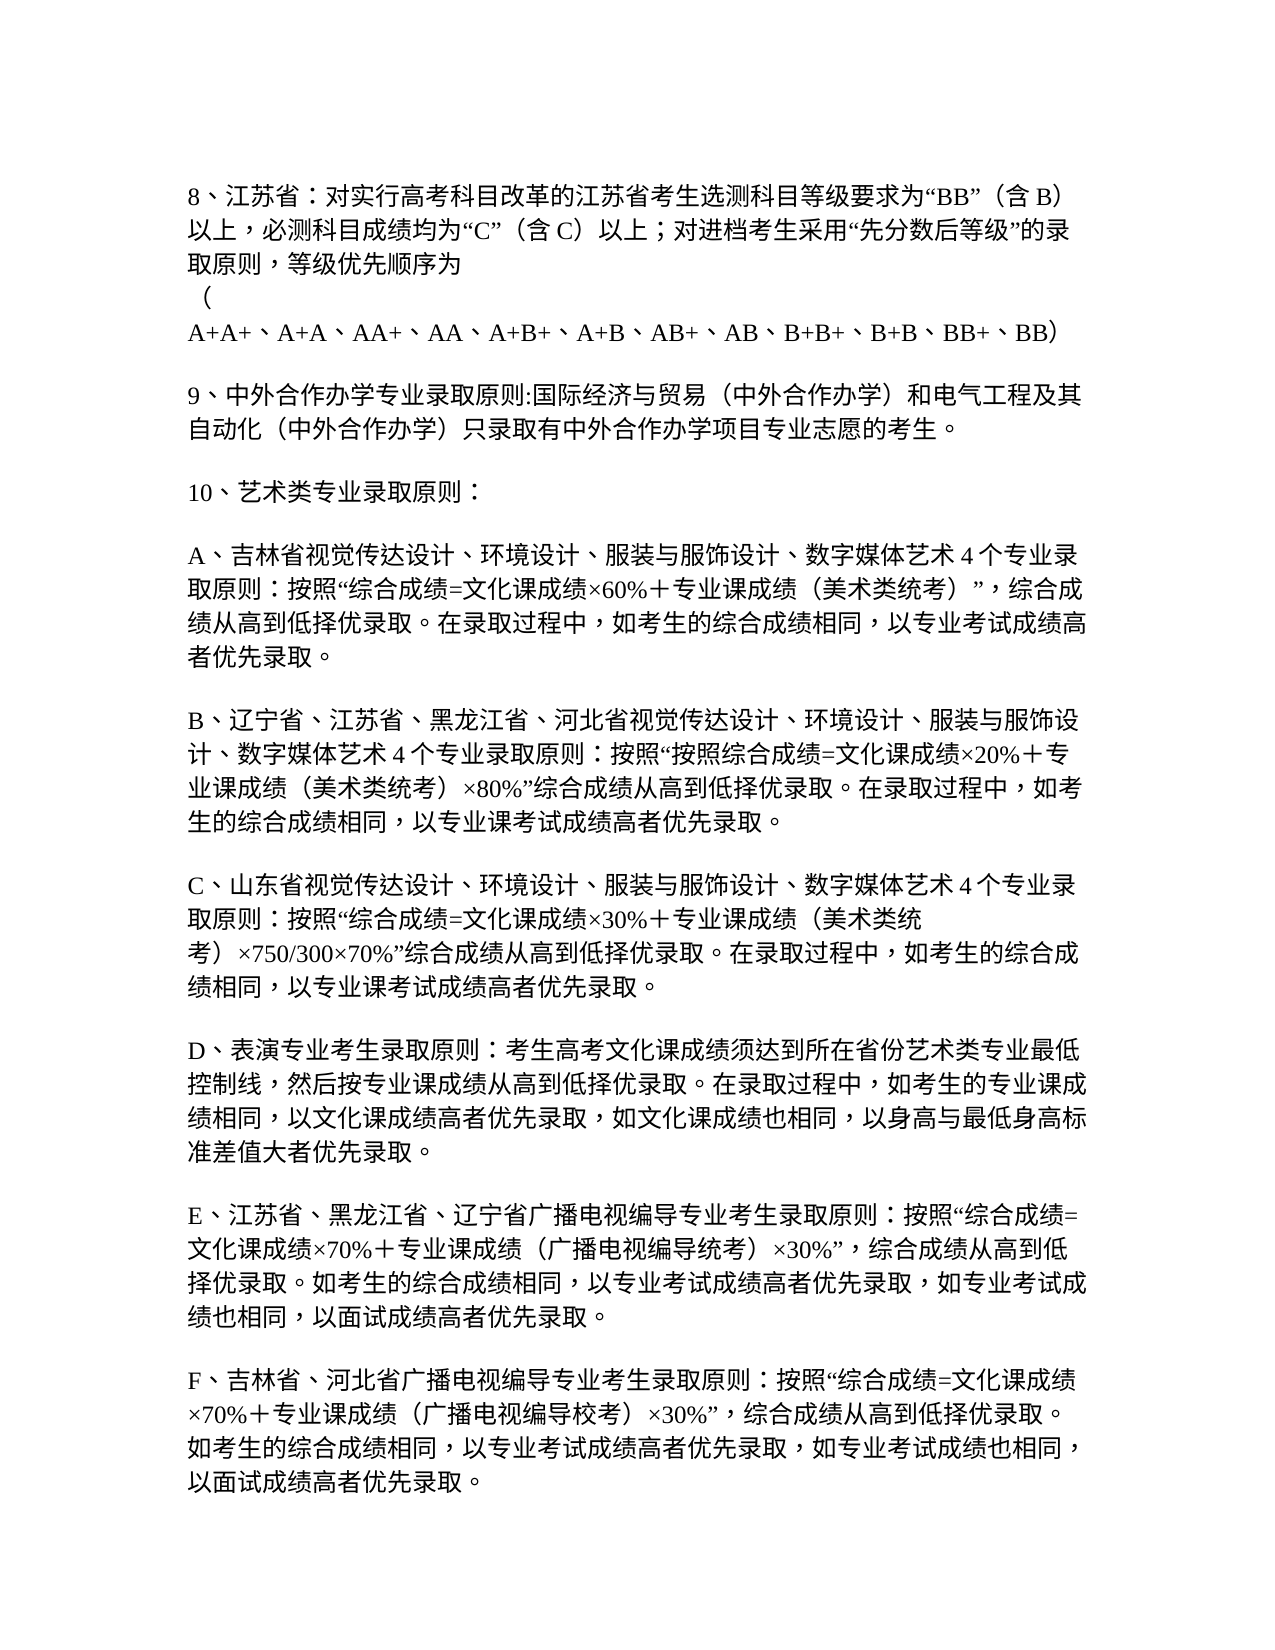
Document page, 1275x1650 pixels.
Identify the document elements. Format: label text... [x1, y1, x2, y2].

text B、辽宁省、江苏省、黑龙江省、河北省视觉传达设计、环境设计、服装与服饰设计、数字媒体艺术4个专业录取原则：按照“按照综合成绩=文化课成绩×20%＋专业课成绩（美术类统考）×80%”综合成绩从高到低择优录取。在录取过程中，如考生的综合成绩相同，以专业课考试成绩高者优先录取。 [187, 702, 1087, 839]
text D、表演专业考生录取原则：考生高考文化课成绩须达到所在省份艺术类专业最低控制线，然后按专业课成绩从高到低择优录取。在录取过程中，如考生的专业课成绩相同，以文化课成绩高者优先录取，如文化课成绩也相同，以身高与最低身高标准差值大者优先录取。 [187, 1032, 1087, 1169]
text 10、艺术类专业录取原则： [187, 475, 1087, 509]
text C、山东省视觉传达设计、环境设计、服装与服饰设计、数字媒体艺术4个专业录取原则：按照“综合成绩=文化课成绩×30%＋专业课成绩（美术类统考）×750/300×70%”综合成绩从高到低择优录取。在录取过程中，如考生的综合成绩相同，以专业课考试成绩高者优先录取。 [187, 867, 1087, 1004]
text A、吉林省视觉传达设计、环境设计、服装与服饰设计、数字媒体艺术4个专业录取原则：按照“综合成绩=文化课成绩×60%＋专业课成绩（美术类统考）”，综合成绩从高到低择优录取。在录取过程中，如考生的综合成绩相同，以专业考试成绩高者优先录取。 [187, 537, 1087, 674]
text F、吉林省、河北省广播电视编导专业考生录取原则：按照“综合成绩=文化课成绩×70%＋专业课成绩（广播电视编导校考）×30%”，综合成绩从高到低择优录取。如考生的综合成绩相同，以专业考试成绩高者优先录取，如专业考试成绩也相同，以面试成绩高者优先录取。 [187, 1362, 1087, 1499]
text 9、中外合作办学专业录取原则:国际经济与贸易（中外合作办学）和电气工程及其自动化（中外合作办学）只录取有中外合作办学项目专业志愿的考生。 [187, 378, 1087, 446]
text E、江苏省、黑龙江省、辽宁省广播电视编导专业考生录取原则：按照“综合成绩=文化课成绩×70%＋专业课成绩（广播电视编导统考）×30%”，综合成绩从高到低择优录取。如考生的综合成绩相同，以专业考试成绩高者优先录取，如专业考试成绩也相同，以面试成绩高者优先录取。 [187, 1197, 1087, 1334]
text 8、江苏省：对实行高考科目改革的江苏省考生选测科目等级要求为“BB”（含B）以上，必测科目成绩均为“C”（含C）以上；对进档考生采用“先分数后等级”的录取原则，等级优先顺序为（A+A+、A+A、AA+、AA、A+B+、A+B、AB+、AB、B+B+、B+B、BB+、BB） [187, 179, 1087, 349]
